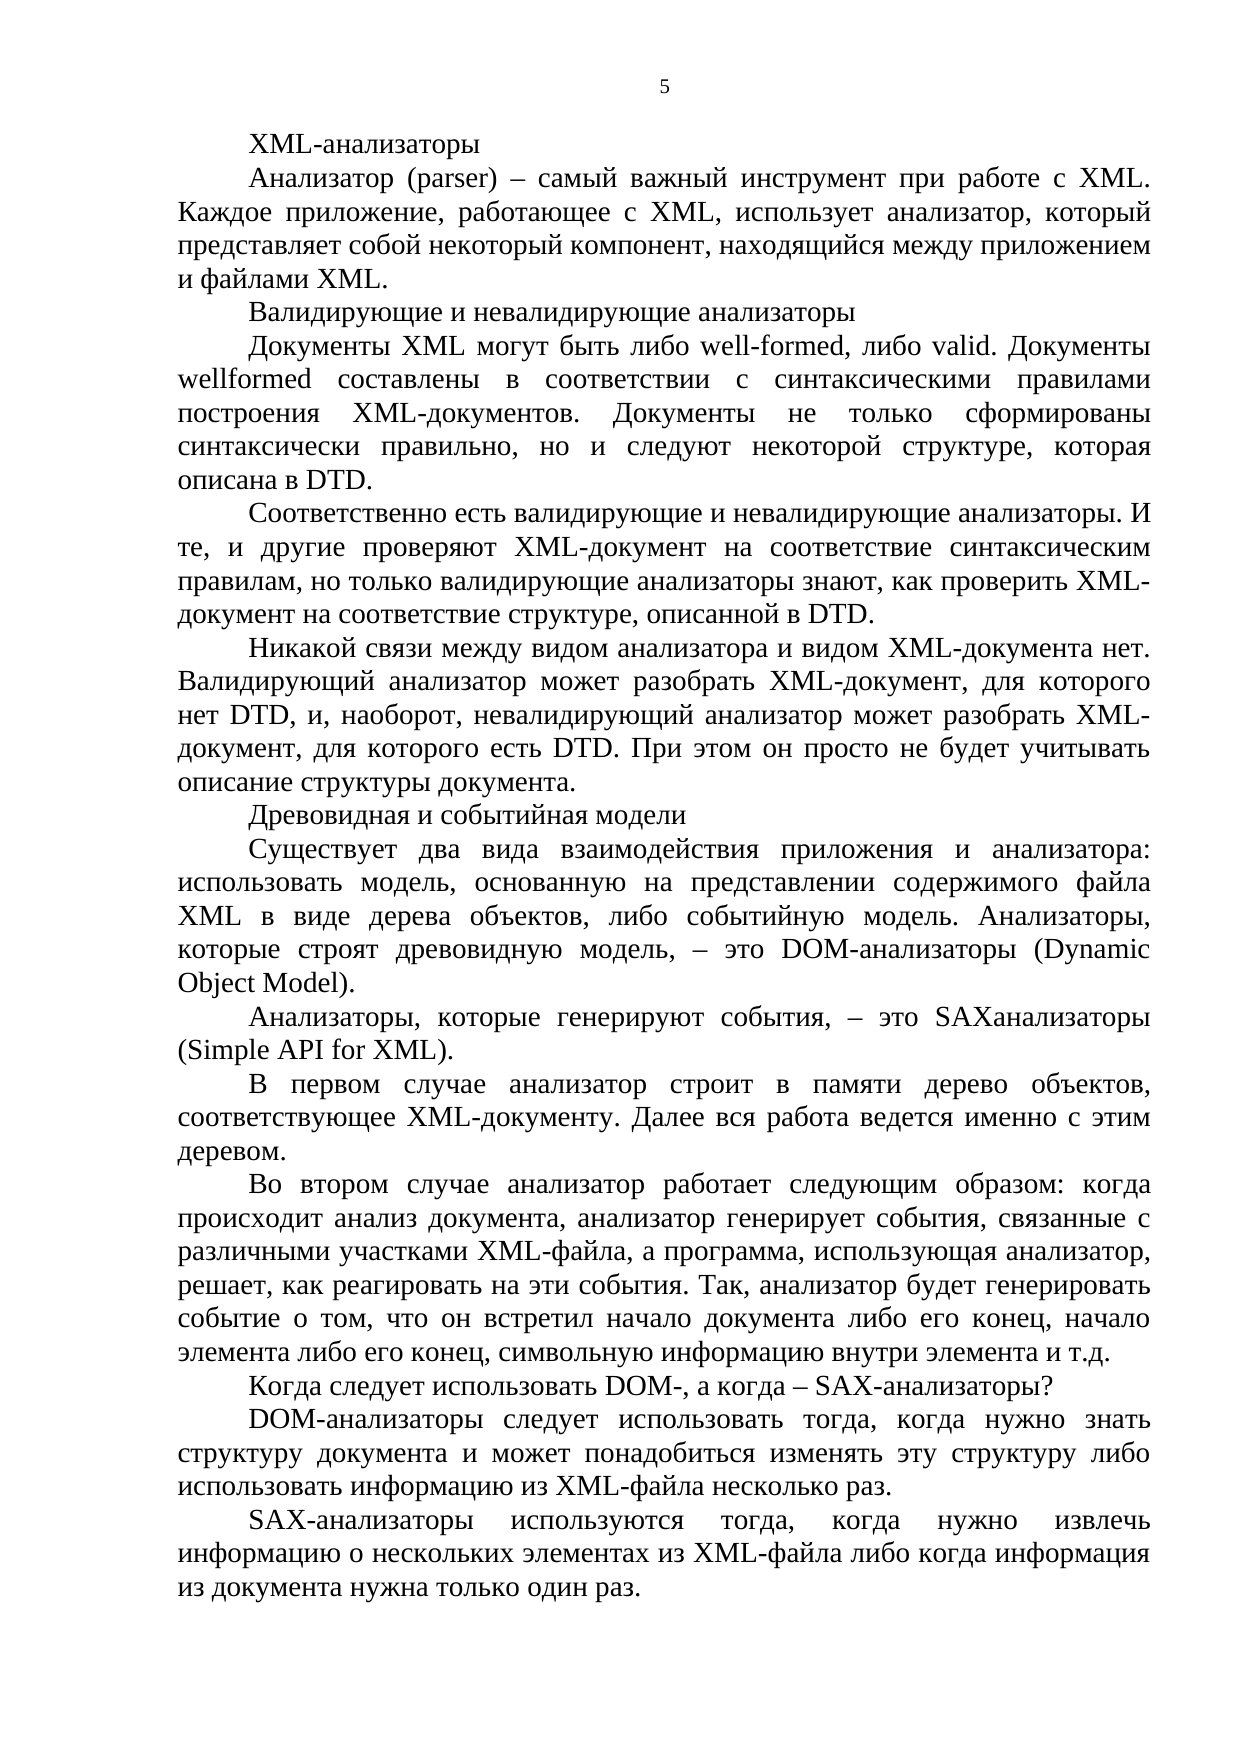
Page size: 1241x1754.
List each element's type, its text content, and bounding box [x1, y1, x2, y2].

text XML-анализаторы [177, 127, 1152, 160]
text В первом случае анализатор строит в памяти дерево объектов, соответствующее XML-документу. Далее вся работа ведется именно с этим деревом. [177, 1066, 1152, 1166]
text Существует два вида взаимодействия приложения и анализатора: использовать модель, основанную на представлении содержимого файла XML в виде дерева объектов, либо событийную модель. Анализаторы, которые строят древовидную модель, – это DOM-анализаторы (Dynamic Object Model). [177, 831, 1152, 999]
text SAX-анализаторы используются тогда, когда нужно извлечь информацию о нескольких элементах из XML-файла либо когда информация из документа нужна только один раз. [177, 1502, 1152, 1602]
text Во втором случае анализатор работает следующим образом: когда происходит анализ документа, анализатор генерирует события, связанные с различными участками XML-файла, а программа, использующая анализатор, решает, как реагировать на эти события. Так, анализатор будет генерировать событие о том, что он встретил начало документа либо его конец, начало элемента либо его конец, символьную информацию внутри элемента и т.д. [177, 1166, 1152, 1368]
text Анализатор (parser) – самый важный инструмент при работе с XML. Каждое приложение, работающее с XML, использует анализатор, который представляет собой некоторый компонент, находящийся между приложением и файлами XML. [177, 160, 1152, 294]
text Анализаторы, которые генерируют события, – это SAXанализаторы (Simple API for XML). [177, 999, 1152, 1066]
text Соответственно есть валидирующие и невалидирующие анализаторы. И те, и другие проверяют XML-документ на соответствие синтаксическим правилам, но только валидирующие анализаторы знают, как проверить XML-документ на соответствие структуре, описанной в DTD. [177, 496, 1152, 630]
text Когда следует использовать DOM-, а когда – SAX-анализаторы? [177, 1368, 1152, 1401]
text Валидирующие и невалидирующие анализаторы [177, 294, 1152, 328]
text DOM-анализаторы следует использовать тогда, когда нужно знать структуру документа и может понадобиться изменять эту структуру либо использовать информацию из XML-файла несколько раз. [177, 1401, 1152, 1502]
text Документы XML могут быть либо well-formed, либо valid. Документы wellformed составлены в соответствии с синтаксическими правилами построения XML-документов. Документы не только сформированы синтаксически правильно, но и следуют некоторой структуре, которая описана в DTD. [177, 328, 1152, 496]
text Древовидная и событийная модели [177, 797, 1152, 831]
text Никакой связи между видом анализатора и видом XML-документа нет. Валидирующий анализатор может разобрать XML-документ, для которого нет DTD, и, наоборот, невалидирующий анализатор может разобрать XML-документ, для которого есть DTD. При этом он просто не будет учитывать описание структуры документа. [177, 630, 1152, 797]
